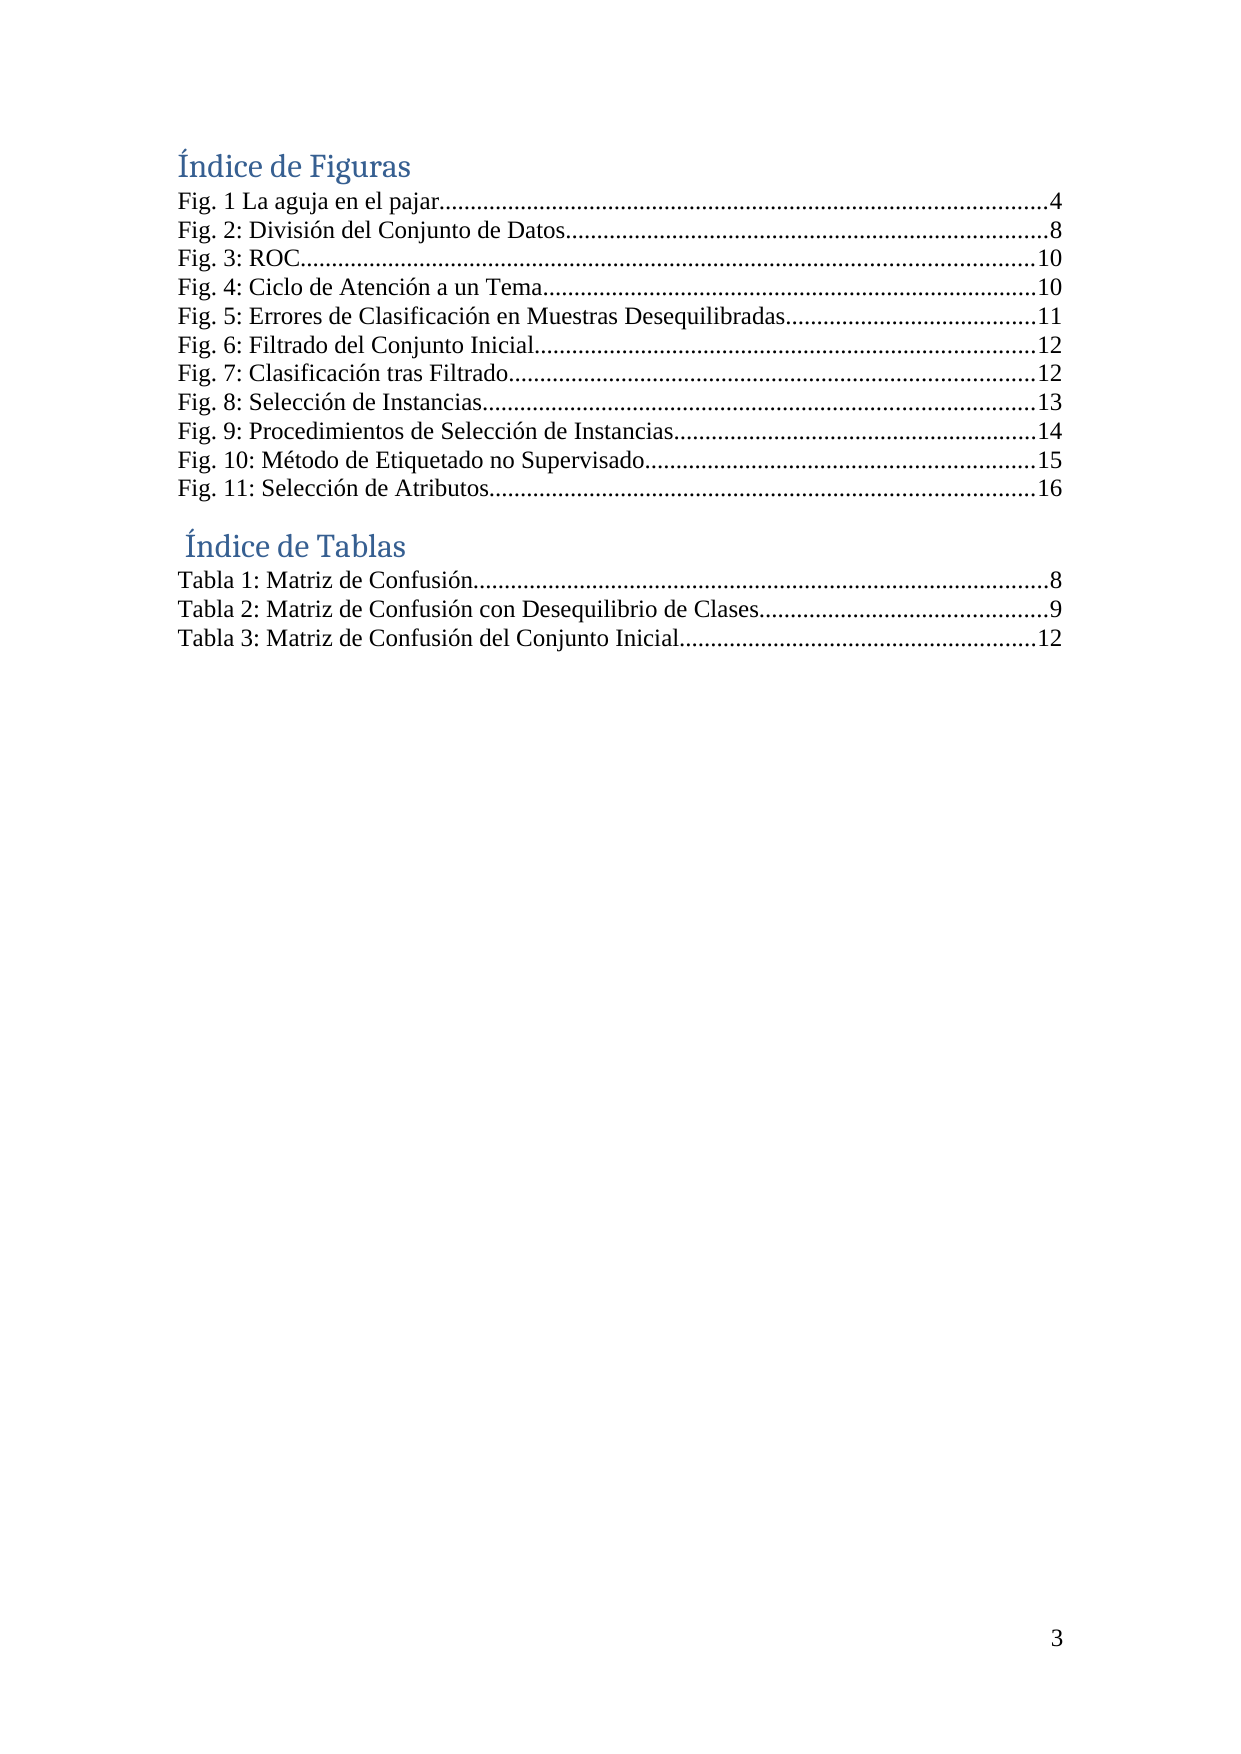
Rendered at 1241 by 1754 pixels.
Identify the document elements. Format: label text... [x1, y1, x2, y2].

text Fig. 3: ROC 10 [177, 243, 1063, 272]
text Fig. 1 La aguja en el pajar 4 [177, 186, 1063, 215]
text Fig. 2: División del Conjunto de Datos 8 [177, 215, 1063, 243]
text Fig. 7: Clasificación tras Filtrado 12 [177, 358, 1063, 387]
text Fig. 4: Ciclo de Atención a un Tema 10 [177, 272, 1063, 301]
text Fig. 8: Selección de Instancias 13 [177, 387, 1063, 416]
text Fig. 5: Errores de Clasificación en Muestras Desequilibradas 11 [177, 301, 1063, 330]
subtitle Índice de Tablas [177, 527, 1063, 566]
text Fig. 6: Filtrado del Conjunto Inicial 12 [177, 330, 1063, 358]
text Fig. 9: Procedimientos de Selección de Instancias 14 [177, 416, 1063, 445]
text Fig. 11: Selección de Atributos 16 [177, 473, 1063, 502]
subtitle Índice de Figuras [177, 148, 1063, 186]
text Tabla 3: Matriz de Confusión del Conjunto Inicial 12 [177, 623, 1063, 652]
text Tabla 2: Matriz de Confusión con Desequilibrio de Clases 9 [177, 594, 1063, 623]
text Tabla 1: Matriz de Confusión 8 [177, 566, 1063, 594]
text Fig. 10: Método de Etiquetado no Supervisado 15 [177, 445, 1063, 473]
